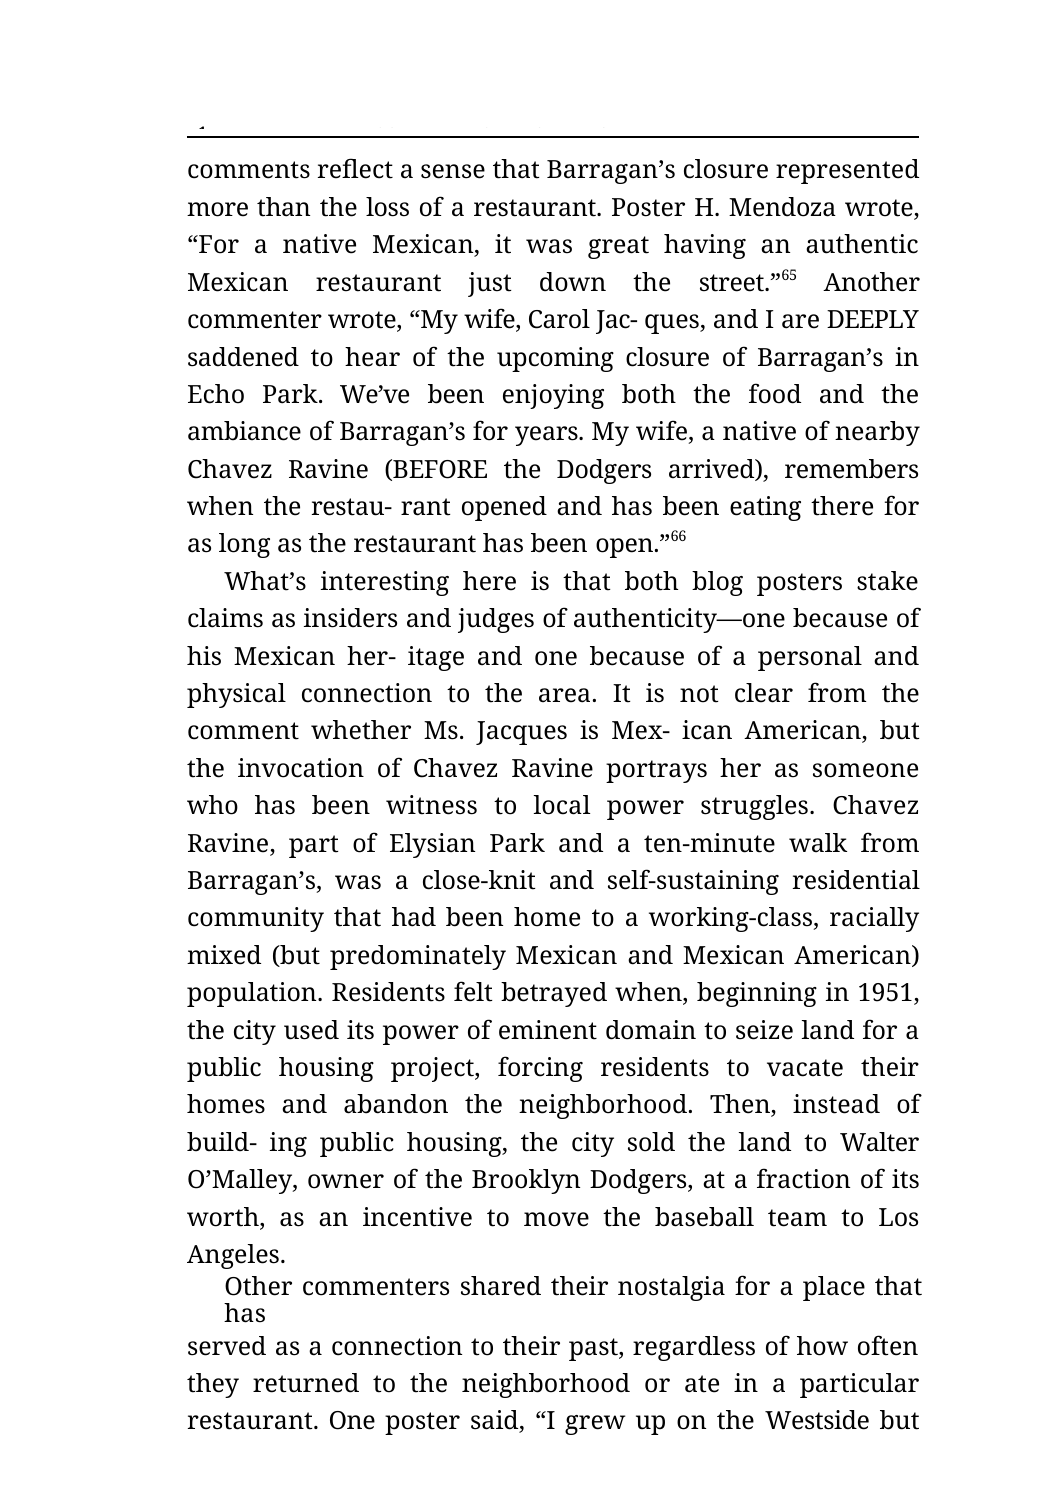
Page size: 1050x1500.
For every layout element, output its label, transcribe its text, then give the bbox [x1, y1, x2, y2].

text What’s interesting here is that both blog posters stake claims as insiders and judges of authenticity—one because of his Mexican her- itage and one because of a personal and physical connection to the area. It is not clear from the comment whether Ms. Jacques is Mex- ican American, but the invocation of Chavez Ravine portrays her as someone who has been witness to local power struggles. Chavez Ravine, part of Elysian Park and a ten-minute walk from Barragan’s, was a close-knit and self-sustaining residential community that had been home to a working-class, racially mixed (but predominately Mexican and Mexican American) population. Residents felt betrayed when, beginning in 1951, the city used its power of eminent domain to seize land for a public housing project, forcing residents to vacate their homes and abandon the neighborhood. Then, instead of build- ing public housing, the city sold the land to Walter O’Malley, owner of the Brooklyn Dodgers, at a fraction of its worth, as an incentive to move the baseball team to Los Angeles. [187, 563, 920, 1271]
text Other commenters shared their nostalgia for a place that has [224, 1274, 931, 1327]
text comments reﬂect a sense that Barragan’s closure represented more than the loss of a restaurant. Poster H. Mendoza wrote, “For a native Mexican, it was great having an authentic Mexican restaurant just down the street.”65 Another commenter wrote, “My wife, Carol Jac- ques, and I are DEEPLY saddened to hear of the upcoming closure of Barragan’s in Echo Park. We’ve been enjoying both the food and the ambiance of Barragan’s for years. My wife, a native of nearby Chavez Ravine (BEFORE the Dodgers arrived), remembers when the restau- rant opened and has been eating there for as long as the restaurant has been open.”66 [187, 152, 920, 560]
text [187, 1329, 919, 1437]
